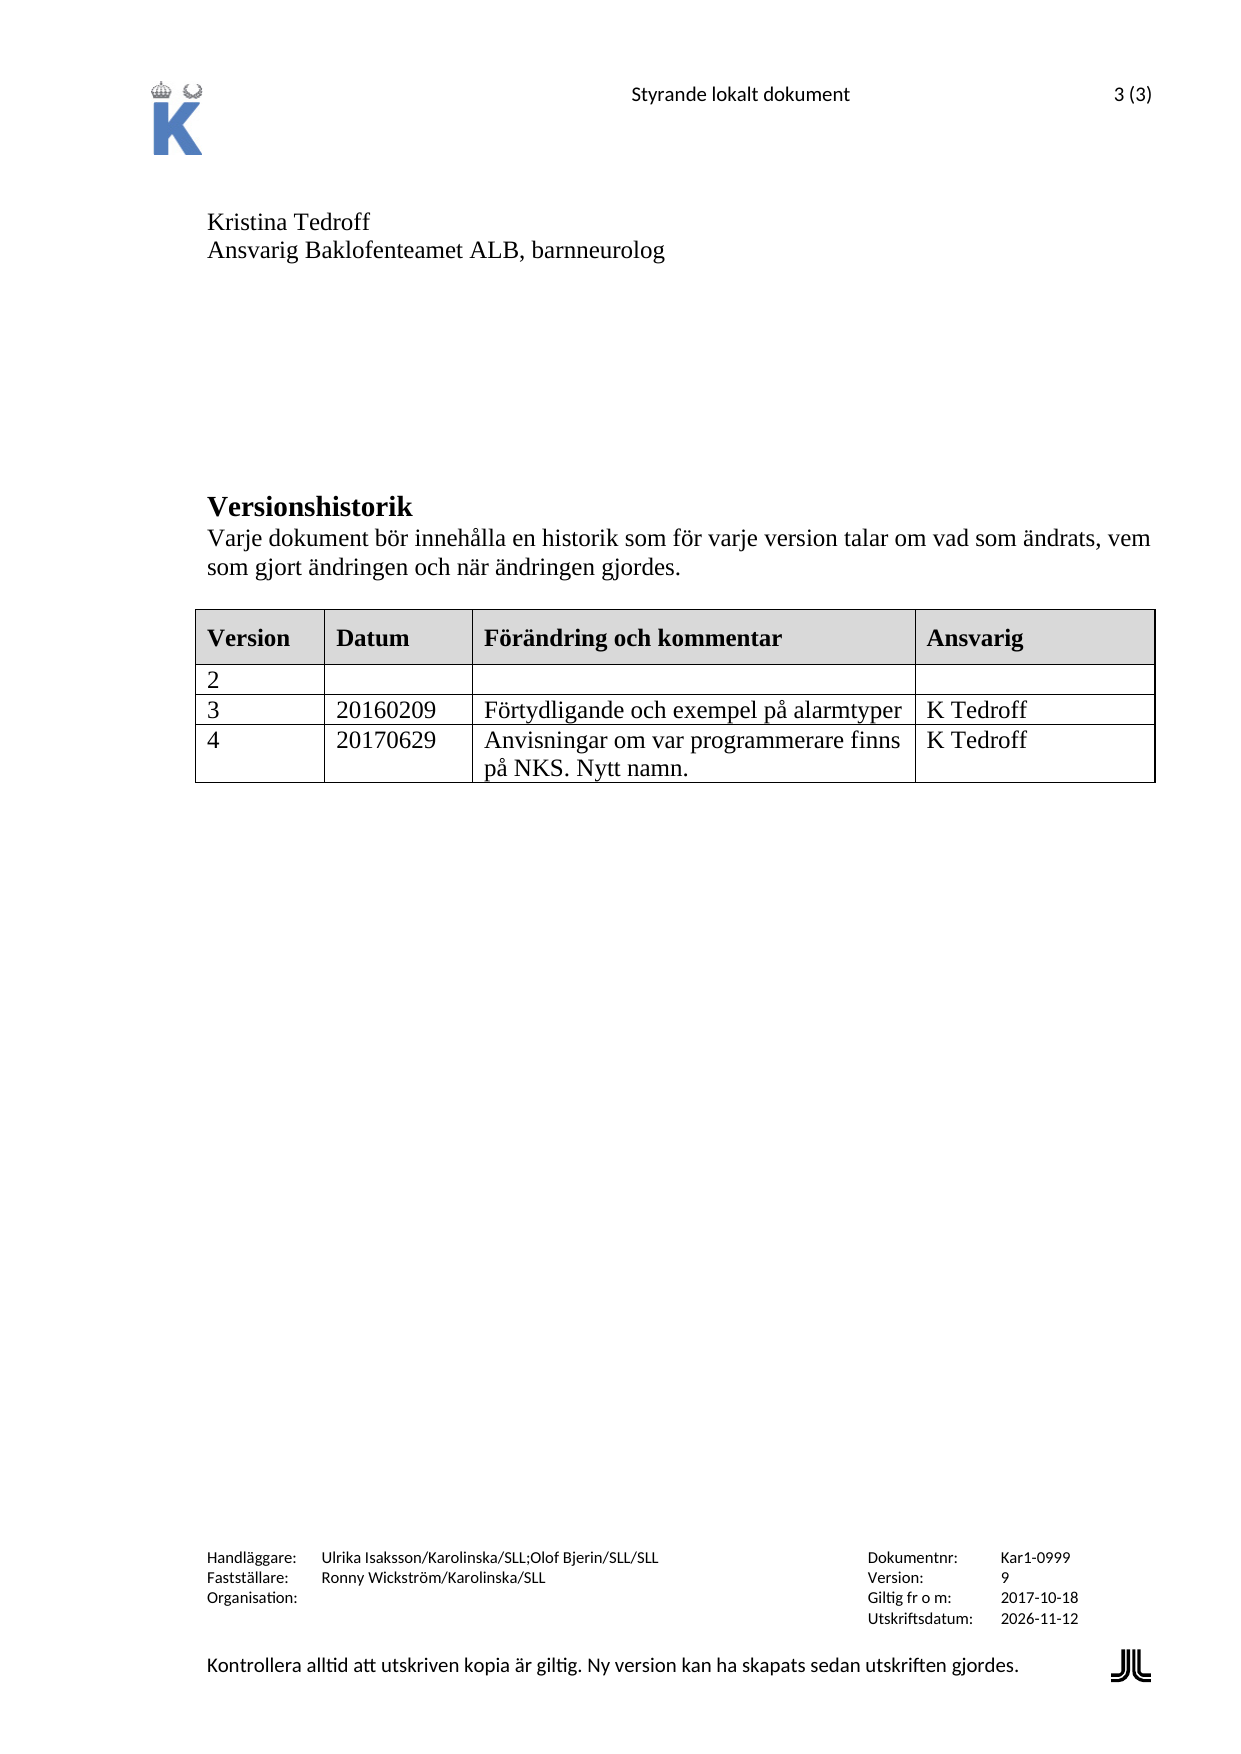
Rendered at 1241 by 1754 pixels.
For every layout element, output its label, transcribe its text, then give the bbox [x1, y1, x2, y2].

table_cell K Tedroff [916, 725, 1154, 782]
text Kristina Tedroff [207, 207, 1152, 236]
table_cell [473, 665, 915, 694]
table_cell 20160209 [325, 695, 472, 724]
text Ansvarig Baklofenteamet ALB, barnneurolog [207, 236, 1152, 264]
picture [151, 81, 203, 155]
table_header Ansvarig [916, 610, 1154, 664]
table_header Förändring och kommentar [473, 610, 915, 664]
table_cell [916, 665, 1154, 694]
table_header Datum [325, 610, 472, 664]
table_cell 2 [196, 665, 324, 694]
table_cell Anvisningar om var programmerare finns på NKS. Nytt namn. [473, 725, 915, 782]
table_cell Förtydligande och exempel på alarmtyper [473, 695, 915, 724]
table_header Version [196, 610, 324, 664]
text Versionshistorik [207, 489, 1152, 523]
text Varje dokument bör innehålla en historik som för varje version talar om vad som ändrats, vem som gjort ändringen och när ändringen gjordes. [207, 523, 1152, 581]
table_cell 4 [196, 725, 324, 782]
table_cell 3 [196, 695, 324, 724]
table_cell K Tedroff [916, 695, 1154, 724]
table_cell 20170629 [325, 725, 472, 782]
table_cell [325, 665, 472, 694]
